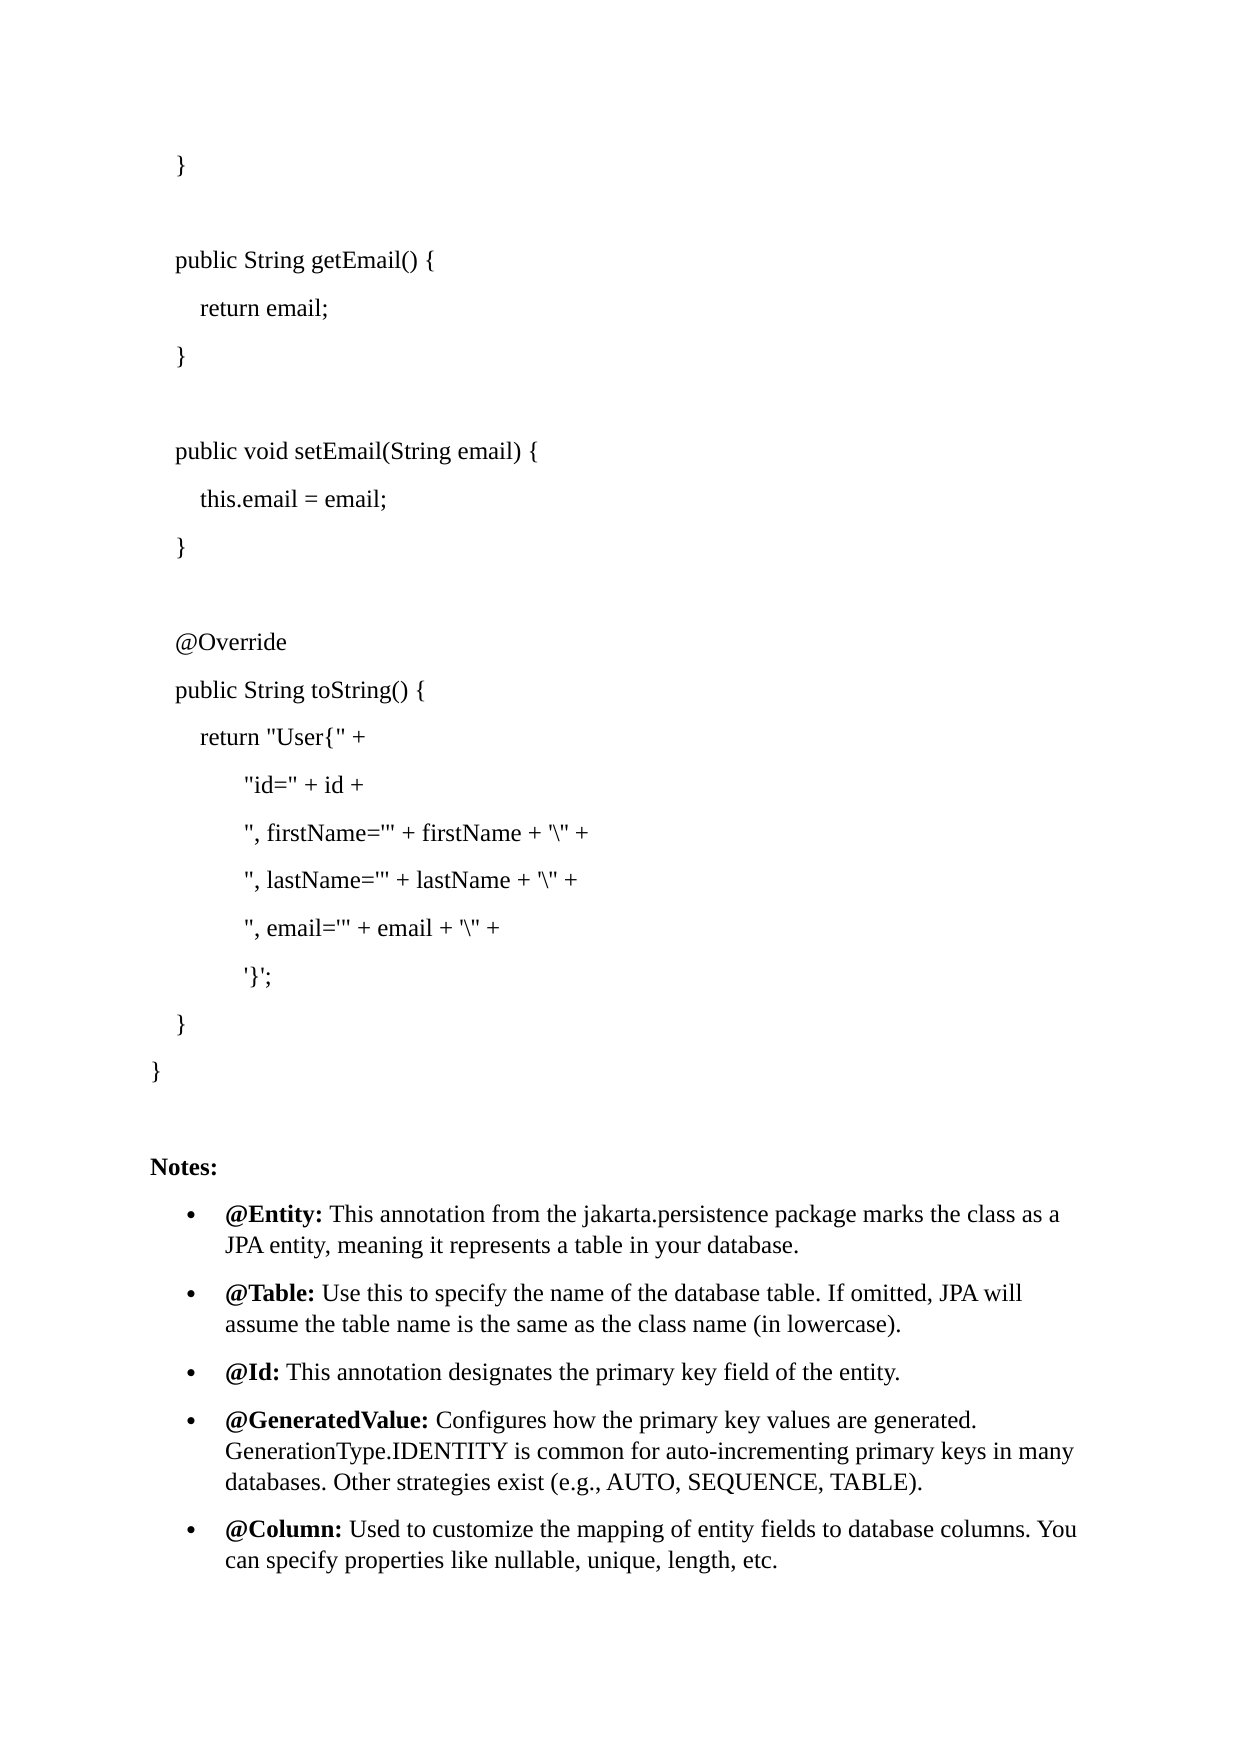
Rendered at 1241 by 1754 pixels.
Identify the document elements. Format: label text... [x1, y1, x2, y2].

text } [150, 150, 1090, 179]
text return "User{" + [150, 722, 1090, 751]
text ", firstName='" + firstName + '\'' + [150, 818, 1090, 847]
text } [150, 1056, 1090, 1085]
list @Id: This annotation designates the primary key field of the entity. [187, 1357, 1090, 1386]
text } [150, 341, 1090, 369]
text public String toString() { [150, 675, 1090, 703]
text this.email = email; [150, 484, 1090, 513]
text ", lastName='" + lastName + '\'' + [150, 866, 1090, 894]
text ", email='" + email + '\'' + [150, 913, 1090, 942]
text Notes: [150, 1152, 1090, 1181]
list @Table: Use this to specify the name of the database table. If omitted, JPA will assume the table name is the same as the class name (in lowercase). [187, 1278, 1090, 1338]
text public String getEmail() { [150, 245, 1090, 274]
text public void setEmail(String email) { [150, 436, 1090, 465]
list @Entity: This annotation from the jakarta.persistence package marks the class as a JPA entity, meaning it represents a table in your database. [187, 1199, 1090, 1259]
list @GeneratedValue: Configures how the primary key values are generated. GenerationType.IDENTITY is common for auto-incrementing primary keys in many databases. Other strategies exist (e.g., AUTO, SEQUENCE, TABLE). [187, 1405, 1090, 1496]
list @Column: Used to customize the mapping of entity fields to database columns. You can specify properties like nullable, unique, length, etc. [187, 1514, 1090, 1574]
text } [150, 1009, 1090, 1037]
text @Override [150, 627, 1090, 656]
text '}'; [150, 961, 1090, 990]
text } [150, 532, 1090, 560]
text "id=" + id + [150, 770, 1090, 799]
text return email; [150, 293, 1090, 322]
